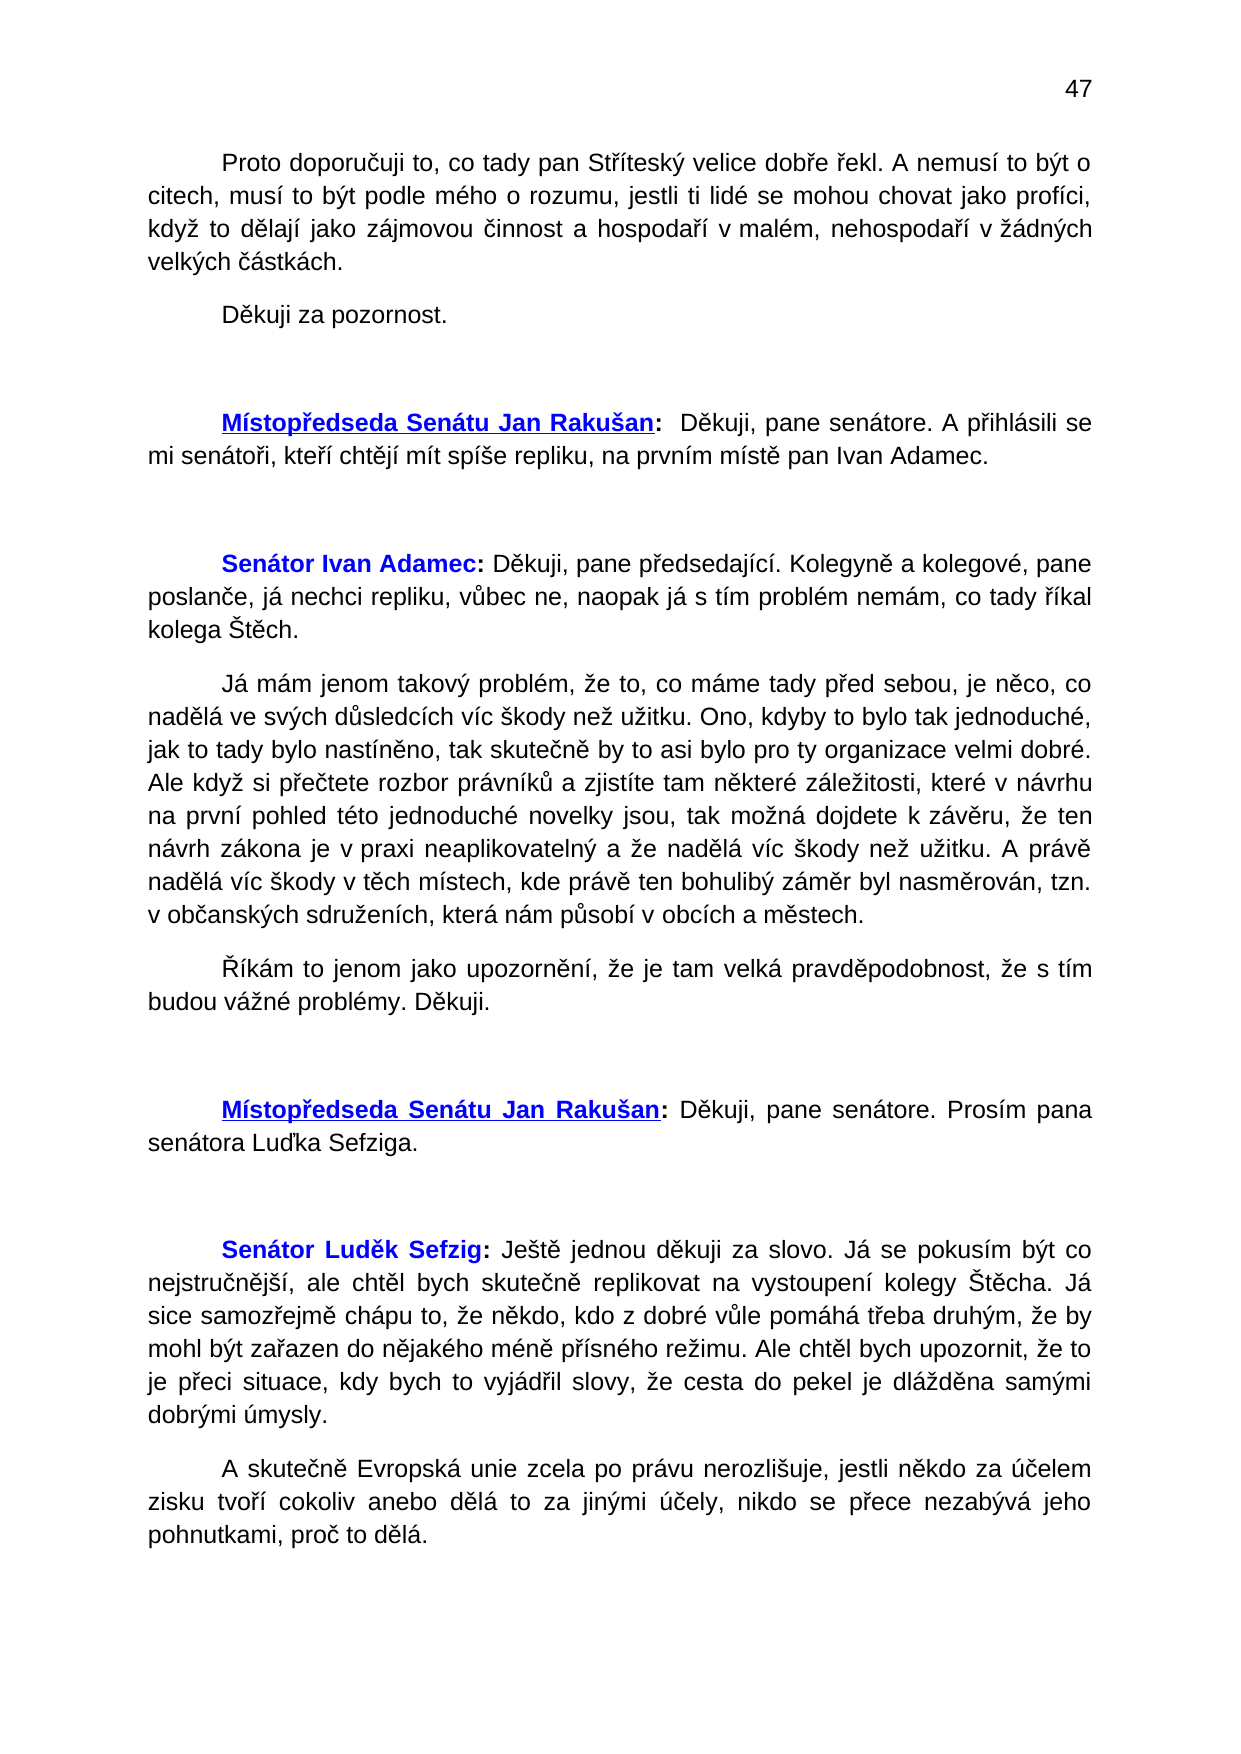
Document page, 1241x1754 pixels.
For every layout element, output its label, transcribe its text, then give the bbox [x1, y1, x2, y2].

text Děkuji za pozornost. [148, 301, 1093, 329]
text Proto doporučuji to, co tady pan Stříteský velice dobře řekl. A nemusí to být o citech, musí to být podle mého o rozumu, jestli ti lidé se mohou chovat jako profíci, když to dělají jako zájmovou činnost a hospodaří v malém, nehospodaří v žádných velkých částkách. [148, 148, 1093, 275]
text Místopředseda Senátu Jan Rakušan: Děkuji, pane senátore. Prosím pana senátora Luďka Sefziga. [148, 1094, 1093, 1156]
text A skutečně Evropská unie zcela po právu nerozlišuje, jestli někdo za účelem zisku tvoří cokoliv anebo dělá to za jinými účely, nikdo se přece nezabývá jeho pohnutkami, proč to dělá. [148, 1454, 1093, 1549]
text Senátor Ivan Adamec: Děkuji, pane předsedající. Kolegyně a kolegové, pane poslanče, já nechci repliku, vůbec ne, naopak já s tím problém nemám, co tady říkal kolega Štěch. [148, 549, 1093, 644]
text Já mám jenom takový problém, že to, co máme tady před sebou, je něco, co nadělá ve svých důsledcích víc škody než užitku. Ono, kdyby to bylo tak jednoduché, jak to tady bylo nastíněno, tak skutečně by to asi bylo pro ty organizace velmi dobré. Ale když si přečtete rozbor právníků a zjistíte tam některé záležitosti, které v návrhu na první pohled této jednoduché novelky jsou, tak možná dojdete k závěru, že ten návrh zákona je v praxi neaplikovatelný a že nadělá víc škody než užitku. A právě nadělá víc škody v těch místech, kde právě ten bohulibý záměr byl nasměrován, tzn. v občanských sdruženích, která nám působí v obcích a městech. [148, 669, 1093, 929]
text Říkám to jenom jako upozornění, že je tam velká pravděpodobnost, že s tím budou vážné problémy. Děkuji. [148, 954, 1093, 1016]
text Místopředseda Senátu Jan Rakušan: Děkuji, pane senátore. A přihlásili se mi senátoři, kteří chtějí mít spíše repliku, na prvním místě pan Ivan Adamec. [148, 408, 1093, 470]
text Senátor Luděk Sefzig: Ještě jednou děkuji za slovo. Já se pokusím být co nejstručnější, ale chtěl bych skutečně replikovat na vystoupení kolegy Štěcha. Já sice samozřejmě chápu to, že někdo, kdo z dobré vůle pomáhá třeba druhým, že by mohl být zařazen do nějakého méně přísného režimu. Ale chtěl bych upozornit, že to je přeci situace, kdy bych to vyjádřil slovy, že cesta do pekel je dlážděna samými dobrými úmysly. [148, 1235, 1093, 1429]
